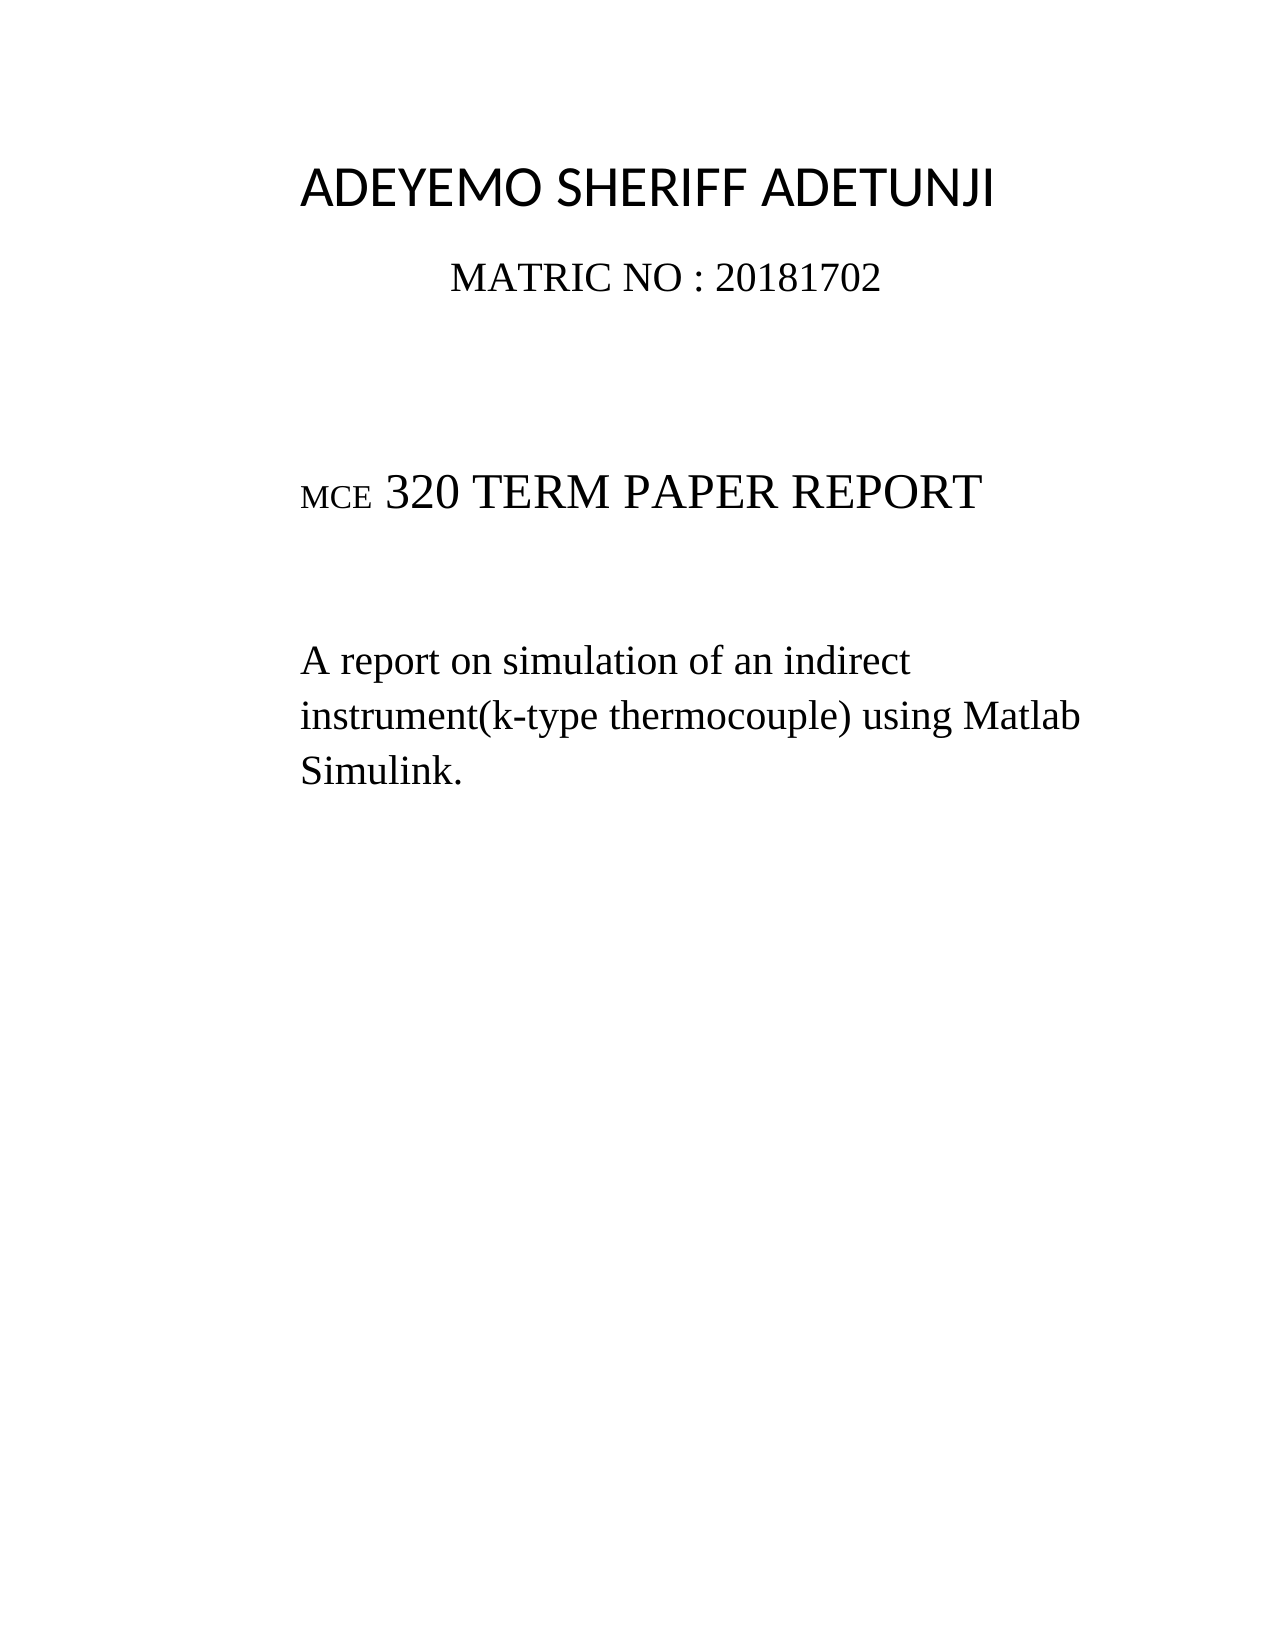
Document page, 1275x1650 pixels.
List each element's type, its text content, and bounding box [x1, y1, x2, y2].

text A report on simulation of an indirect instrument(k-type thermocouple) using Matlab Simulink. [300, 636, 1125, 794]
text MCE 320 TERM PAPER REPORT [225, 462, 1125, 519]
text MATRIC NO : 20181702 [225, 253, 1125, 301]
text ADEYEMO SHERIFF ADETUNJI [225, 150, 1125, 221]
